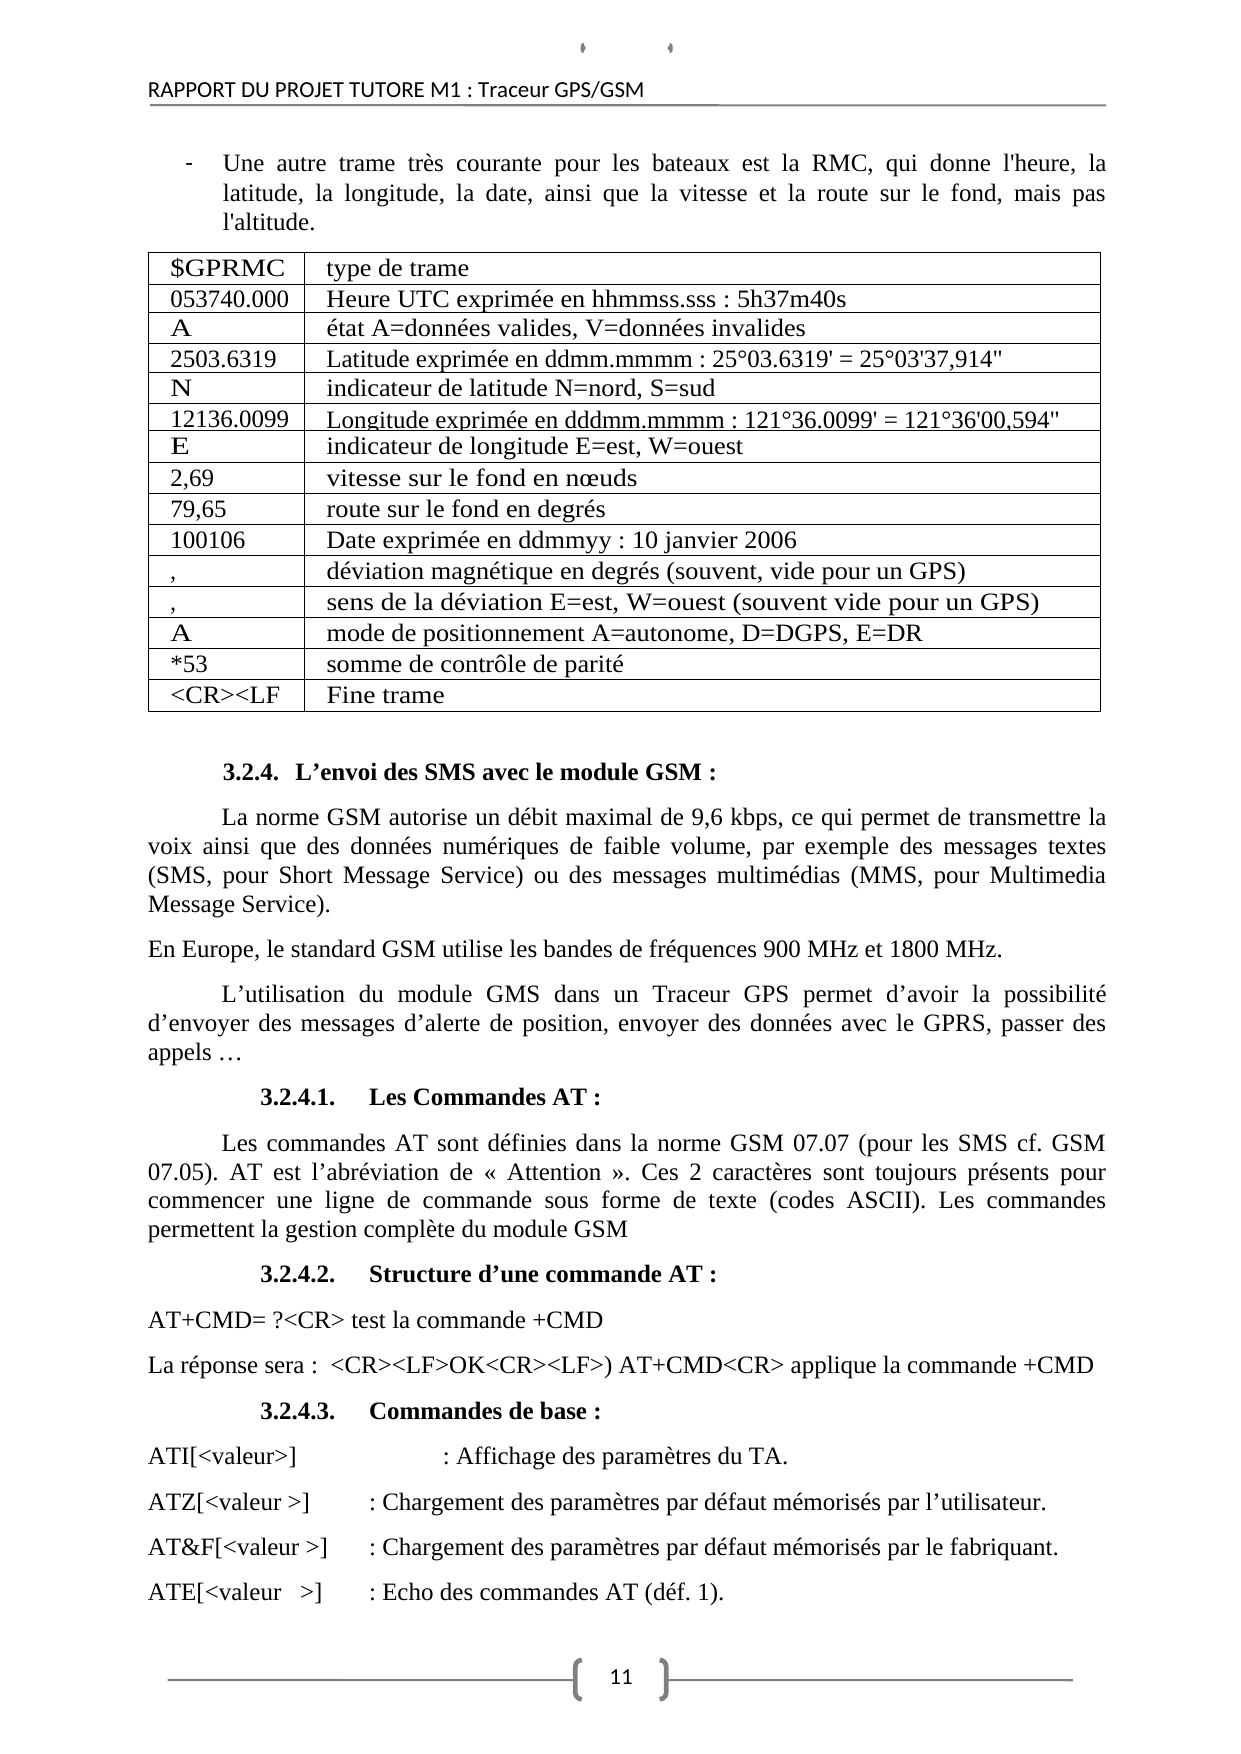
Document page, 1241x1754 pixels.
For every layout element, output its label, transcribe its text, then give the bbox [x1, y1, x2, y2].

text L’utilisation du module GMS dans un Traceur GPS permet d’avoir la possibilité d’envoyer des messages d’alerte de position, envoyer des données avec le GPRS, passer des appels … [148, 979, 1107, 1066]
table_cell route sur le fond en degrés [305, 494, 1100, 524]
table_cell A [149, 618, 304, 648]
text L’envoi des SMS avec le module GSM : [223, 757, 1107, 786]
table_cell E [149, 431, 304, 462]
table_header $GPRMC [149, 253, 304, 283]
table_cell indicateur de longitude E=est, W=ouest [305, 431, 1100, 462]
table_header type de trame [305, 253, 1100, 283]
text La réponse sera : <CR><LF>OK<CR><LF>) AT+CMD<CR> applique la commande +CMD [148, 1350, 1107, 1379]
text Les commandes AT sont définies dans la norme GSM 07.07 (pour les SMS cf. GSM 07.05). AT est l’abréviation de « Attention ». Ces 2 caractères sont toujours présents pour commencer une ligne de commande sous forme de texte (codes ASCII). Les commandes permettent la gestion complète du module GSM [148, 1128, 1107, 1243]
table_cell indicateur de latitude N=nord, S=sud [305, 373, 1100, 403]
table_cell Heure UTC exprimée en hhmmss.sss : 5h37m40s [305, 285, 1100, 312]
table_cell déviation magnétique en degrés (souvent, vide pour un GPS) [305, 556, 1100, 586]
table_cell Latitude exprimée en ddmm.mmmm : 25°03.6319' = 25°03'37,914" [305, 344, 1100, 372]
table_cell 2,69 [149, 463, 304, 493]
text ATE[<valeur >] : Echo des commandes AT (déf. 1). [148, 1577, 1107, 1606]
list Une autre trame très courante pour les bateaux est la RMC, qui donne l'heure, la latitude, la longitude, la date, ainsi que la vitesse et la route sur le fond, mais pas l'altitude. [185, 148, 1107, 236]
text La norme GSM autorise un débit maximal de 9,6 kbps, ce qui permet de transmettre la voix ainsi que des données numériques de faible volume, par exemple des messages textes (SMS, pour Short Message Service) ou des messages multimédias (MMS, pour Multimedia Message Service). [148, 802, 1107, 917]
text ATI[<valeur>] : Affichage des paramètres du TA. [148, 1441, 1107, 1470]
table_cell vitesse sur le fond en nœuds [305, 463, 1100, 493]
table_cell <CR><LF> [149, 680, 304, 711]
text AT&F[<valeur >] : Chargement des paramètres par défaut mémorisés par le fabriquant. [148, 1532, 1107, 1561]
text Structure d’une commande AT : [260, 1259, 1107, 1288]
table_cell Date exprimée en ddmmyy : 10 janvier 2006 [305, 525, 1100, 555]
table_cell 2503.6319 [149, 344, 304, 372]
text ATZ[<valeur >] : Chargement des paramètres par défaut mémorisés par l’utilisateur. [148, 1487, 1107, 1515]
table_cell Longitude exprimée en dddmm.mmmm : 121°36.0099' = 121°36'00,594" [305, 404, 1100, 430]
text Les Commandes AT : [260, 1082, 1107, 1111]
table_cell A [149, 313, 304, 343]
table_cell somme de contrôle de parité [305, 649, 1100, 679]
table_cell 100106 [149, 525, 304, 555]
table_cell Fine trame [305, 680, 1100, 711]
text AT+CMD= ?<CR> test la commande +CMD [148, 1305, 1107, 1334]
text En Europe, le standard GSM utilise les bandes de fréquences 900 MHz et 1800 MHz. [148, 934, 1107, 963]
table_cell 12136.0099 [149, 404, 304, 430]
table_cell mode de positionnement A=autonome, D=DGPS, E=DR [305, 618, 1100, 648]
table_cell *53 [149, 649, 304, 679]
table_cell 053740.000 [149, 285, 304, 312]
table_cell , [149, 587, 304, 617]
table_cell sens de la déviation E=est, W=ouest (souvent vide pour un GPS) [305, 587, 1100, 617]
text Commandes de base : [260, 1396, 1107, 1424]
table_cell 79,65 [149, 494, 304, 524]
table_cell , [149, 556, 304, 586]
table_cell état A=données valides, V=données invalides [305, 313, 1100, 343]
table_cell N [149, 373, 304, 403]
